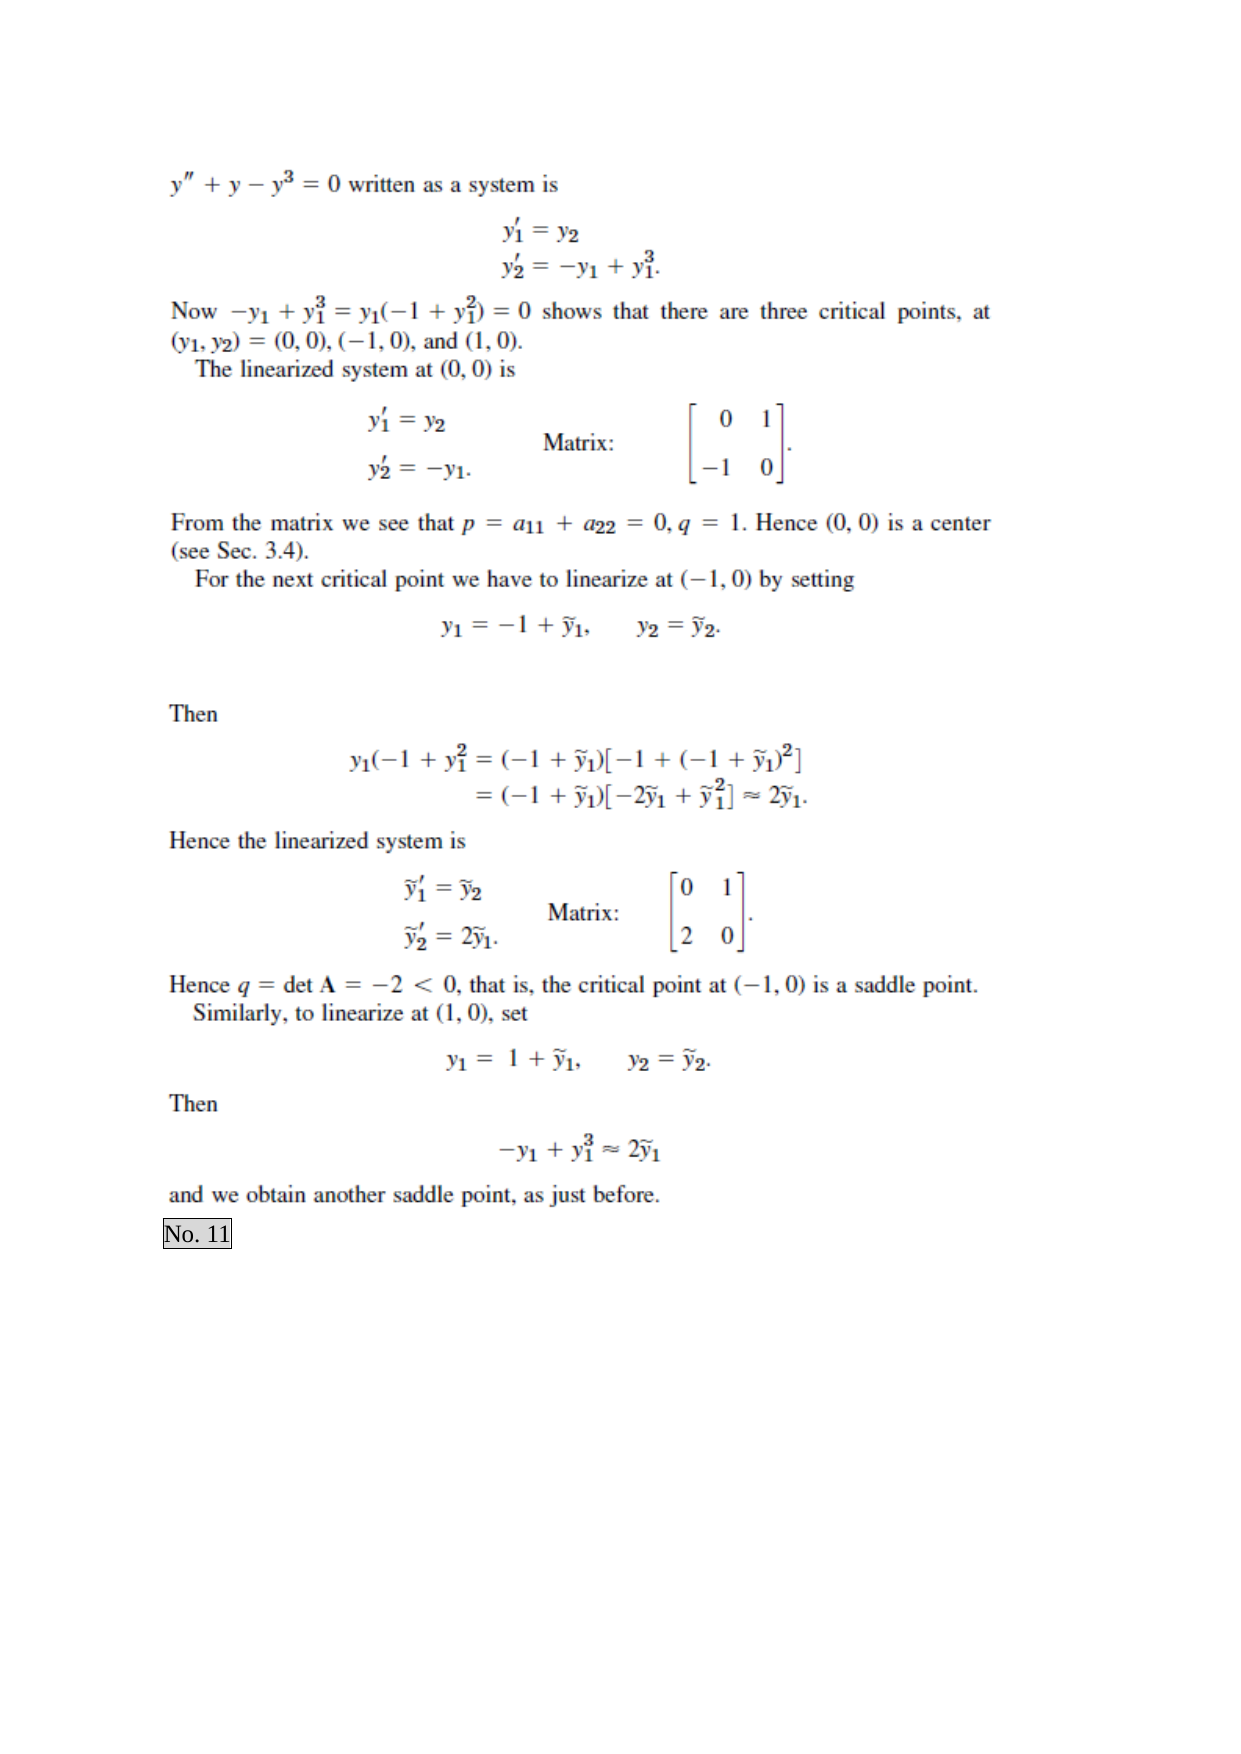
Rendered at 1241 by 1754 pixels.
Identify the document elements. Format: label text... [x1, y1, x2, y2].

text No. 11 [162, 1214, 1053, 1252]
picture [162, 164, 1001, 656]
picture [162, 689, 982, 1215]
